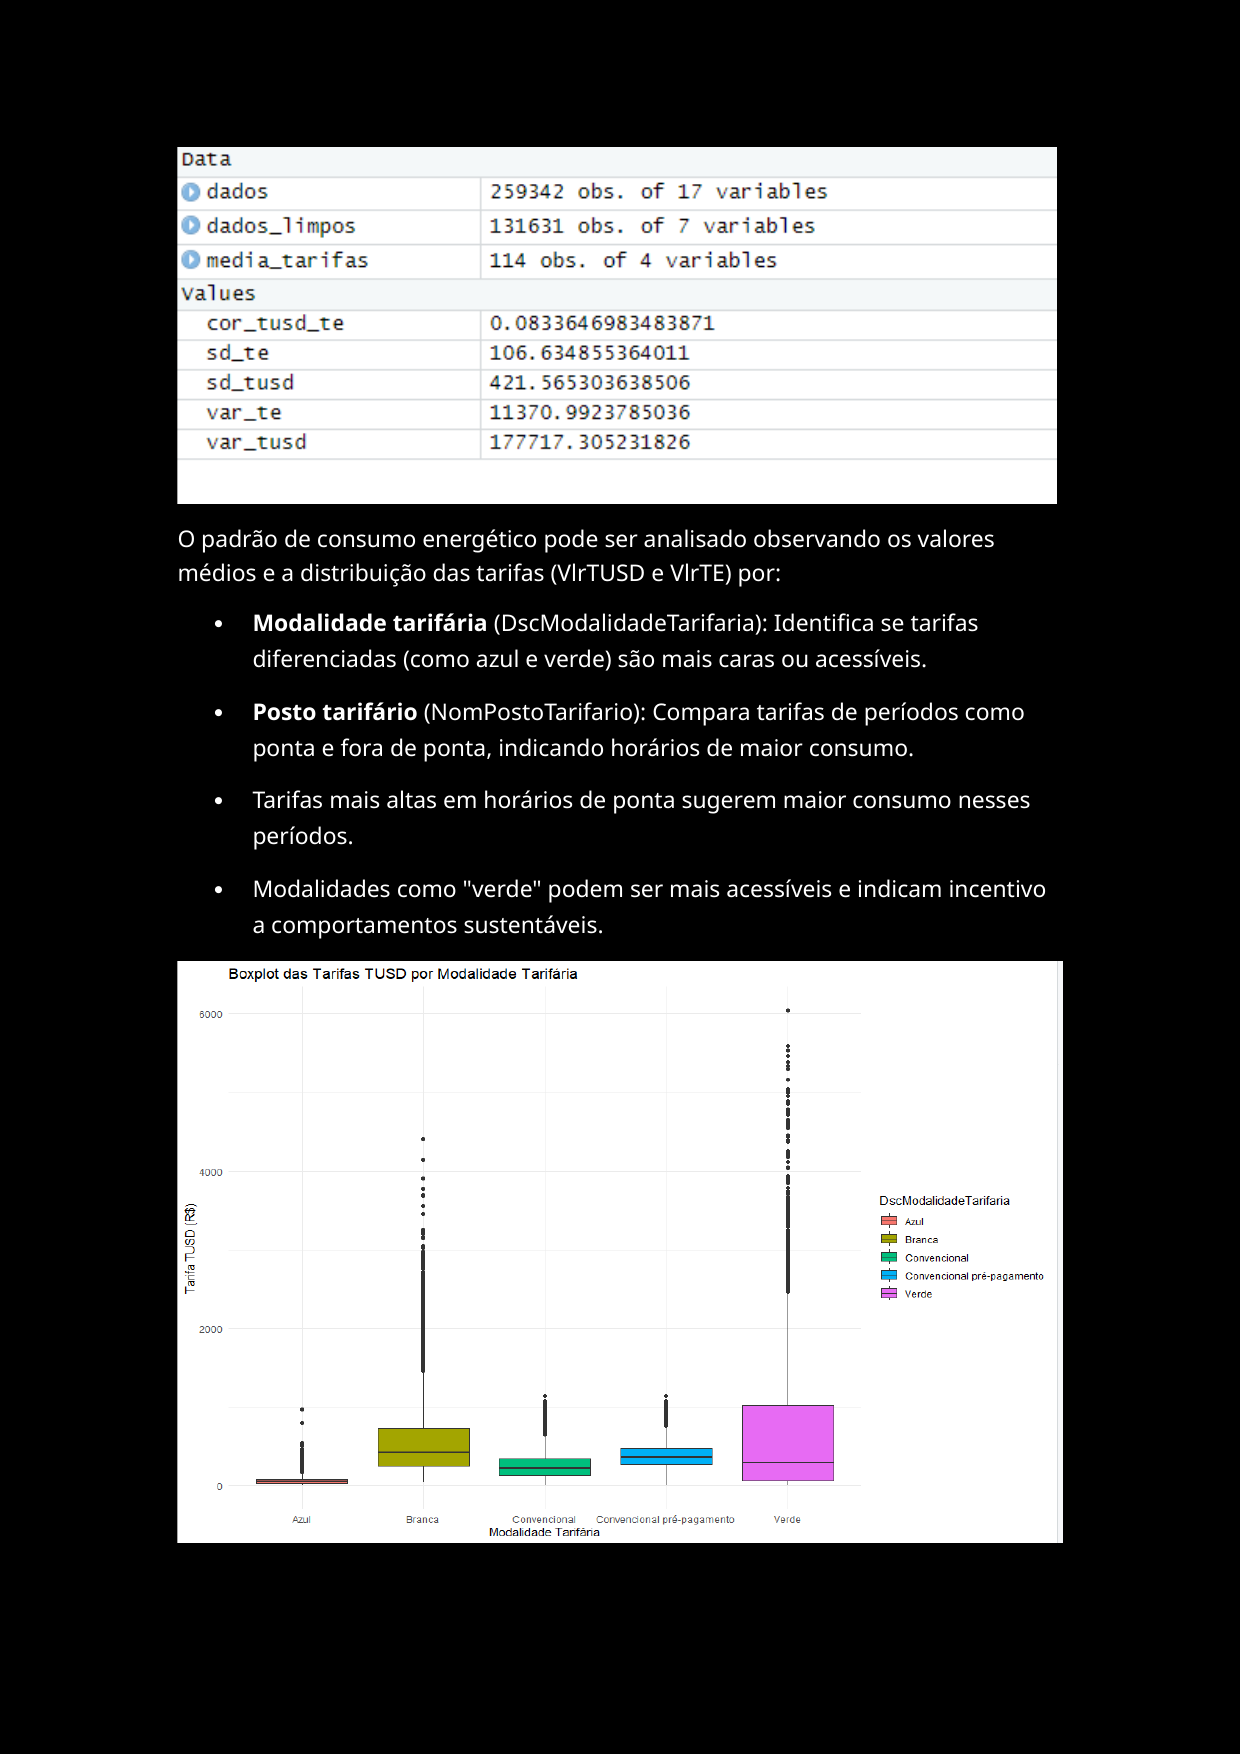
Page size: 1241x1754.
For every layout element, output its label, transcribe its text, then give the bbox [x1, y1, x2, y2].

text O padrão de consumo energético pode ser analisado observando os valores médios e a distribuição das tarifas (VlrTUSD e VlrTE) por: [177, 523, 1063, 588]
list Modalidade tarifária (DscModalidadeTarifaria): Identifica se tarifas diferenciadas (como azul e verde) são mais caras ou acessíveis. [215, 607, 1063, 674]
picture [177, 147, 1057, 504]
list Posto tarifário (NomPostoTarifario): Compara tarifas de períodos como ponta e fora de ponta, indicando horários de maior consumo. [215, 696, 1063, 763]
list Modalidades como "verde" podem ser mais acessíveis e indicam incentivo a comportamentos sustentáveis. [215, 873, 1063, 940]
list Tarifas mais altas em horários de ponta sugerem maior consumo nesses períodos. [215, 784, 1063, 851]
picture [177, 961, 1063, 1543]
